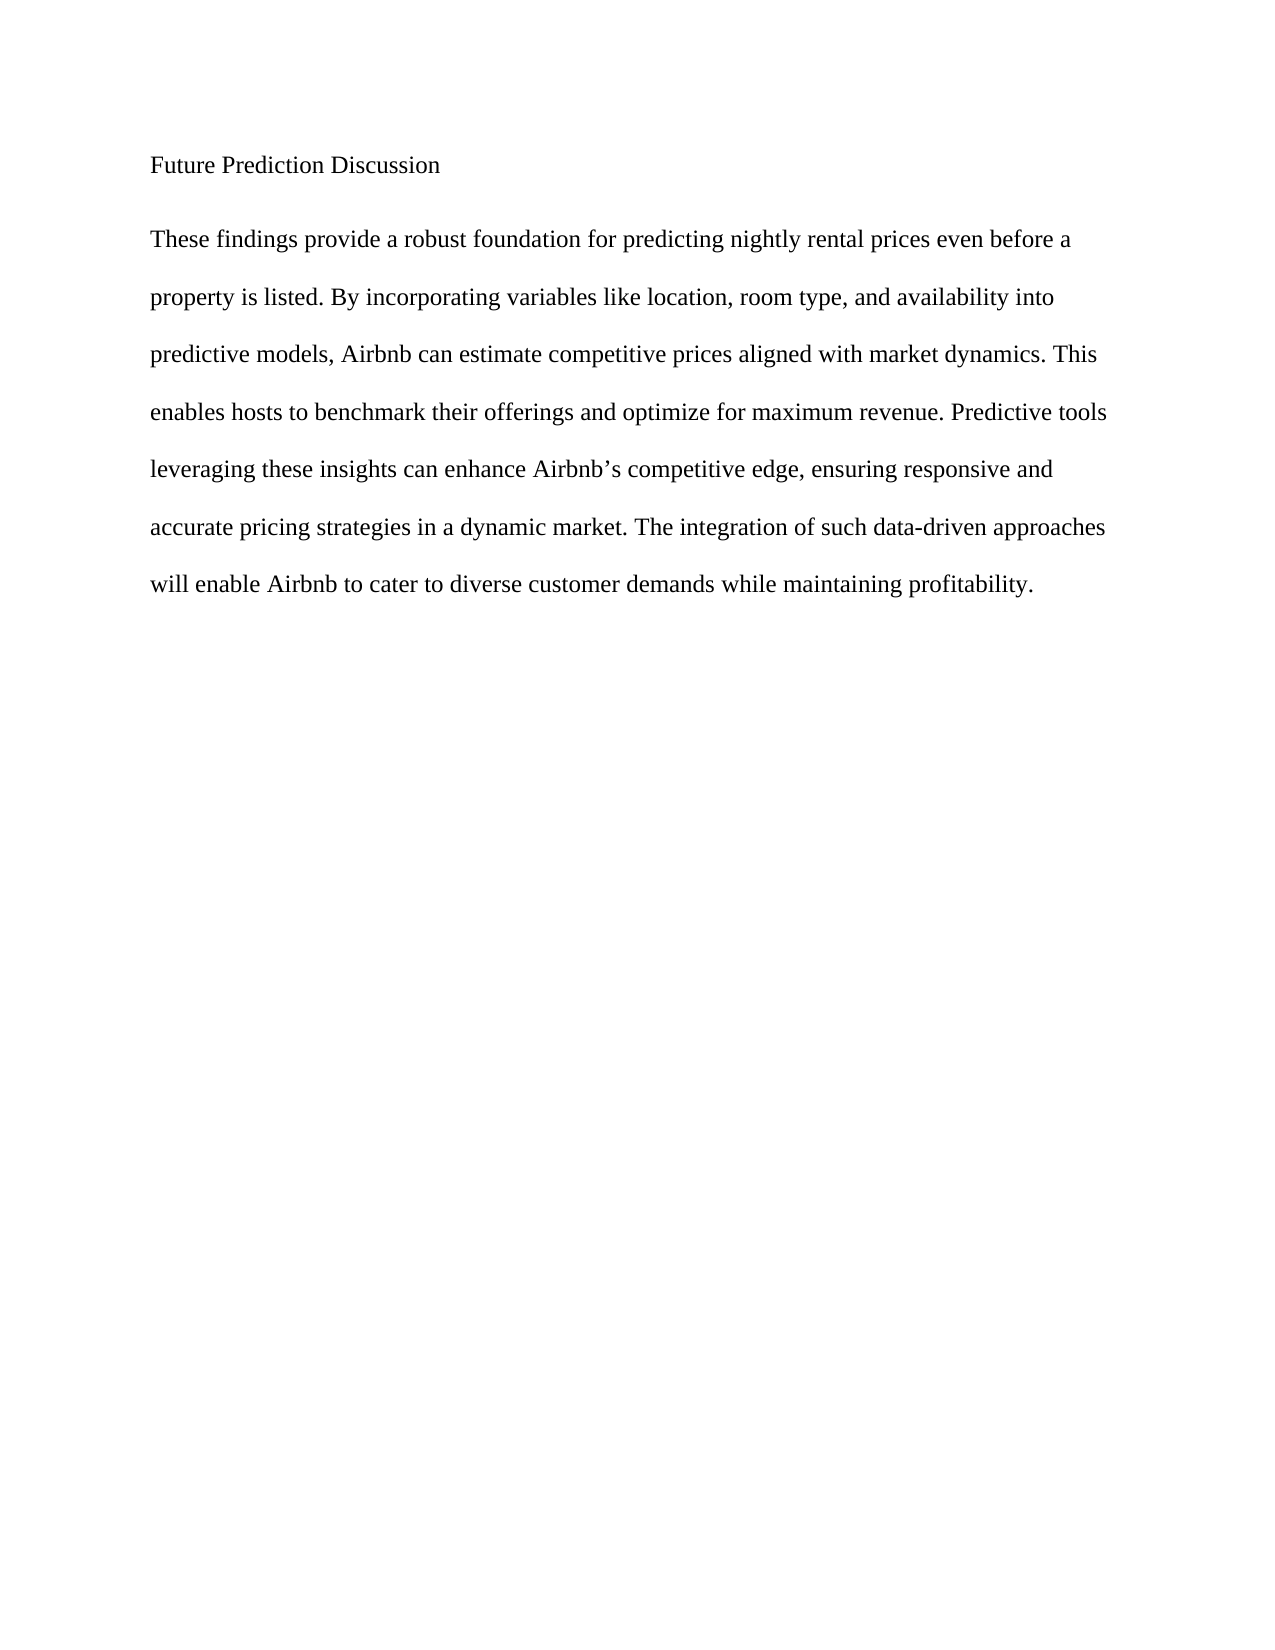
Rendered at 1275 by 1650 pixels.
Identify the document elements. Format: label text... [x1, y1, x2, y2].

text These findings provide a robust foundation for predicting nightly rental prices even before a property is listed. By incorporating variables like location, room type, and availability into predictive models, Airbnb can estimate competitive prices aligned with market dynamics. This enables hosts to benchmark their offerings and optimize for maximum revenue. Predictive tools leveraging these insights can enhance Airbnb’s competitive edge, ensuring responsive and accurate pricing strategies in a dynamic market. The integration of such data-driven approaches will enable Airbnb to cater to diverse customer demands while maintaining profitability. [150, 224, 1125, 598]
text Future Prediction Discussion [150, 150, 1125, 179]
